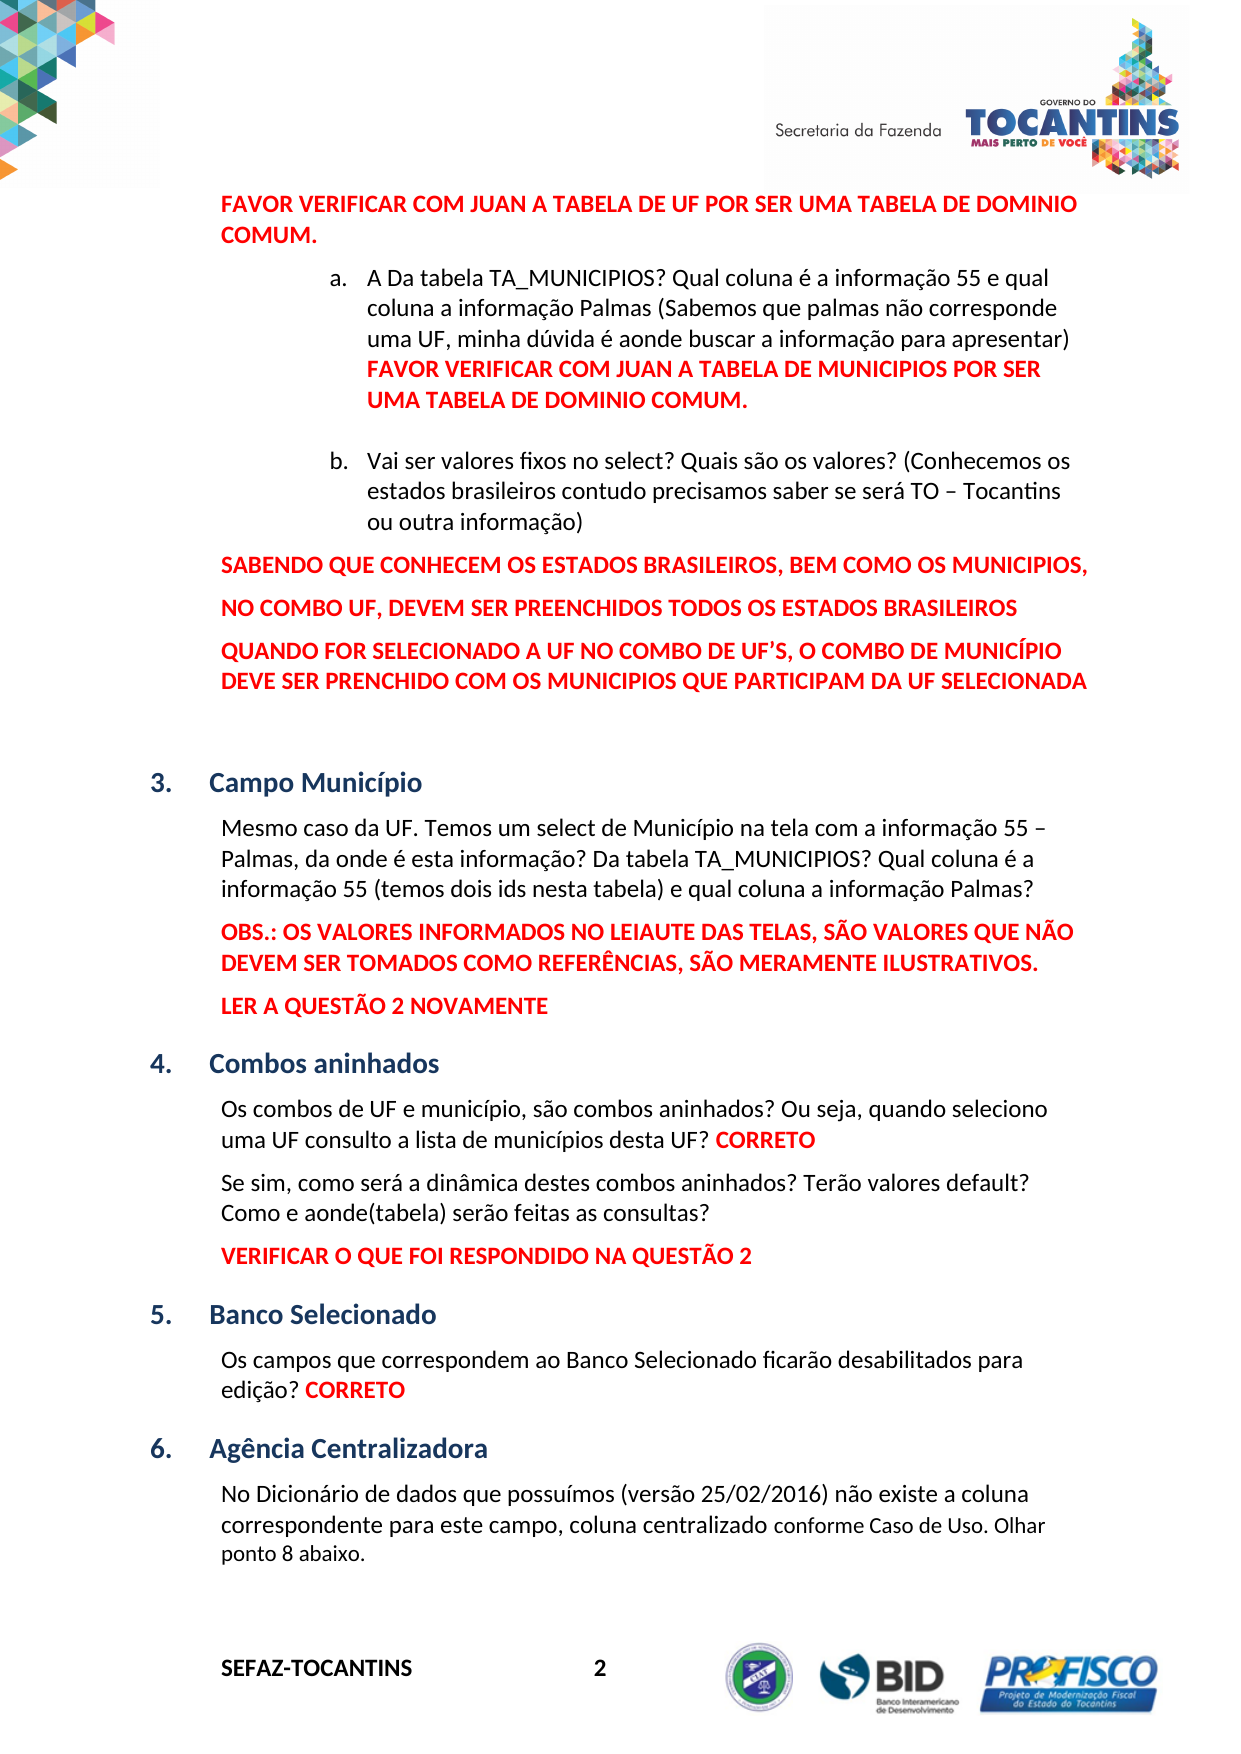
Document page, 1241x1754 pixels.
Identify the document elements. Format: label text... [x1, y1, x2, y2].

text Se sim, como será a dinâmica destes combos aninhados? Terão valores default? Como e aonde(tabela) serão feitas as consultas? [221, 1167, 1090, 1228]
list Vai ser valores fixos no select? Quais são os valores? (Conhecemos os estados brasileiros contudo precisamos saber se será TO – Tocantins ou outra informação) [329, 445, 1090, 536]
text NO COMBO UF, DEVEM SER PREENCHIDOS TODOS OS ESTADOS BRASILEIROS [221, 592, 1090, 622]
text SABENDO QUE CONHECEM OS ESTADOS BRASILEIROS, BEM COMO OS MUNICIPIOS, [221, 549, 1090, 579]
picture [763, 5, 1190, 194]
text No Dicionário de dados que possuímos (versão 25/02/2016) não existe a coluna correspondente para este campo, coluna centralizado conforme Caso de Uso. Olhar ponto 8 abaixo. [221, 1478, 1090, 1567]
text Mesmo caso da UF. Temos um select de Município na tela com a informação 55 – Palmas, da onde é esta informação? Da tabela TA_MUNICIPIOS? Qual coluna é a informação 55 (temos dois ids nesta tabela) e qual coluna a informação Palmas? [221, 812, 1090, 904]
subtitle Banco Selecionado [150, 1296, 1090, 1332]
list A Da tabela TA_MUNICIPIOS? Qual coluna é a informação 55 e qual coluna a informação Palmas (Sabemos que palmas não corresponde uma UF, minha dúvida é aonde buscar a informação para apresentar) [329, 262, 1090, 353]
subtitle Agência Centralizadora [150, 1430, 1090, 1466]
text LER A QUESTÃO 2 NOVAMENTE [221, 990, 1090, 1020]
subtitle Combos aninhados [150, 1045, 1090, 1081]
subtitle Campo Município [150, 764, 1090, 800]
text FAVOR VERIFICAR COM JUAN A TABELA DE UF POR SER UMA TABELA DE DOMINIO COMUM. [221, 188, 1090, 249]
list FAVOR VERIFICAR COM JUAN A TABELA DE MUNICIPIOS POR SER UMA TABELA DE DOMINIO COMUM. [367, 353, 1090, 414]
text Os campos que correspondem ao Banco Selecionado ficarão desabilitados para edição? CORRETO [221, 1344, 1090, 1405]
picture [723, 1641, 1164, 1716]
text Os combos de UF e município, são combos aninhados? Ou seja, quando seleciono uma UF consulto a lista de municípios desta UF? CORRETO [221, 1093, 1090, 1154]
text QUANDO FOR SELECIONADO A UF NO COMBO DE UF’S, O COMBO DE MUNICÍPIO DEVE SER PRENCHIDO COM OS MUNICIPIOS QUE PARTICIPAM DA UF SELECIONADA [221, 635, 1090, 696]
picture [0, 0, 161, 188]
text VERIFICAR O QUE FOI RESPONDIDO NA QUESTÃO 2 [221, 1241, 1090, 1271]
text OBS.: OS VALORES INFORMADOS NO LEIAUTE DAS TELAS, SÃO VALORES QUE NÃO DEVEM SER TOMADOS COMO REFERÊNCIAS, SÃO MERAMENTE ILUSTRATIVOS. [221, 916, 1090, 977]
